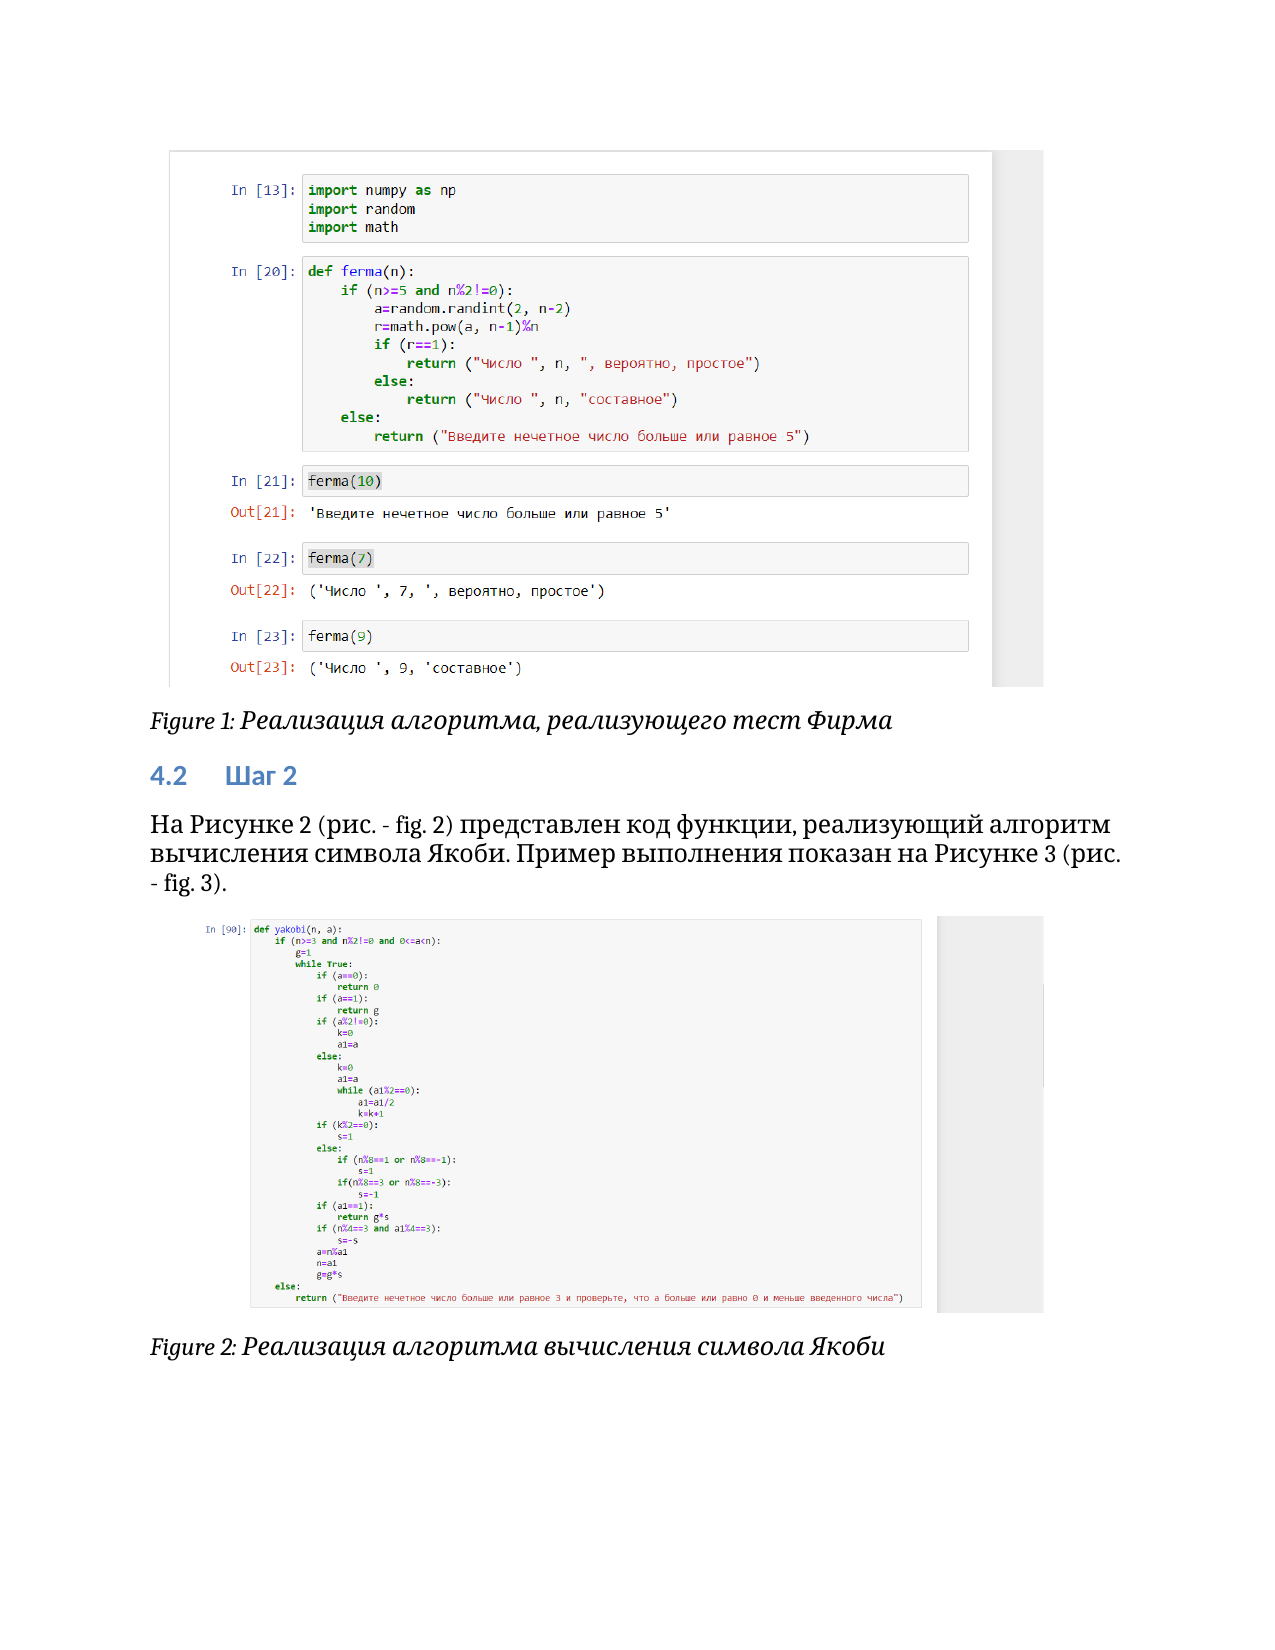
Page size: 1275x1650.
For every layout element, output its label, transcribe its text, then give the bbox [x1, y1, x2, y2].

picture [168, 916, 1044, 1313]
text На Рисунке 2 (рис. - fig. 2) представлен код функции, реализующий алгоритм вычисления символа Якоби. Пример выполнения показан на Рисунке 3 (рис. - fig. 3). [150, 811, 1125, 897]
subtitle 4.2 Шаг 2 [150, 757, 1125, 792]
text Figure 2: Реализация алгоритма вычисления символа Якоби [150, 1333, 1125, 1362]
picture [168, 150, 1044, 687]
text Figure 1: Реализация алгоритма, реализующего тест Фирма [150, 707, 1125, 736]
